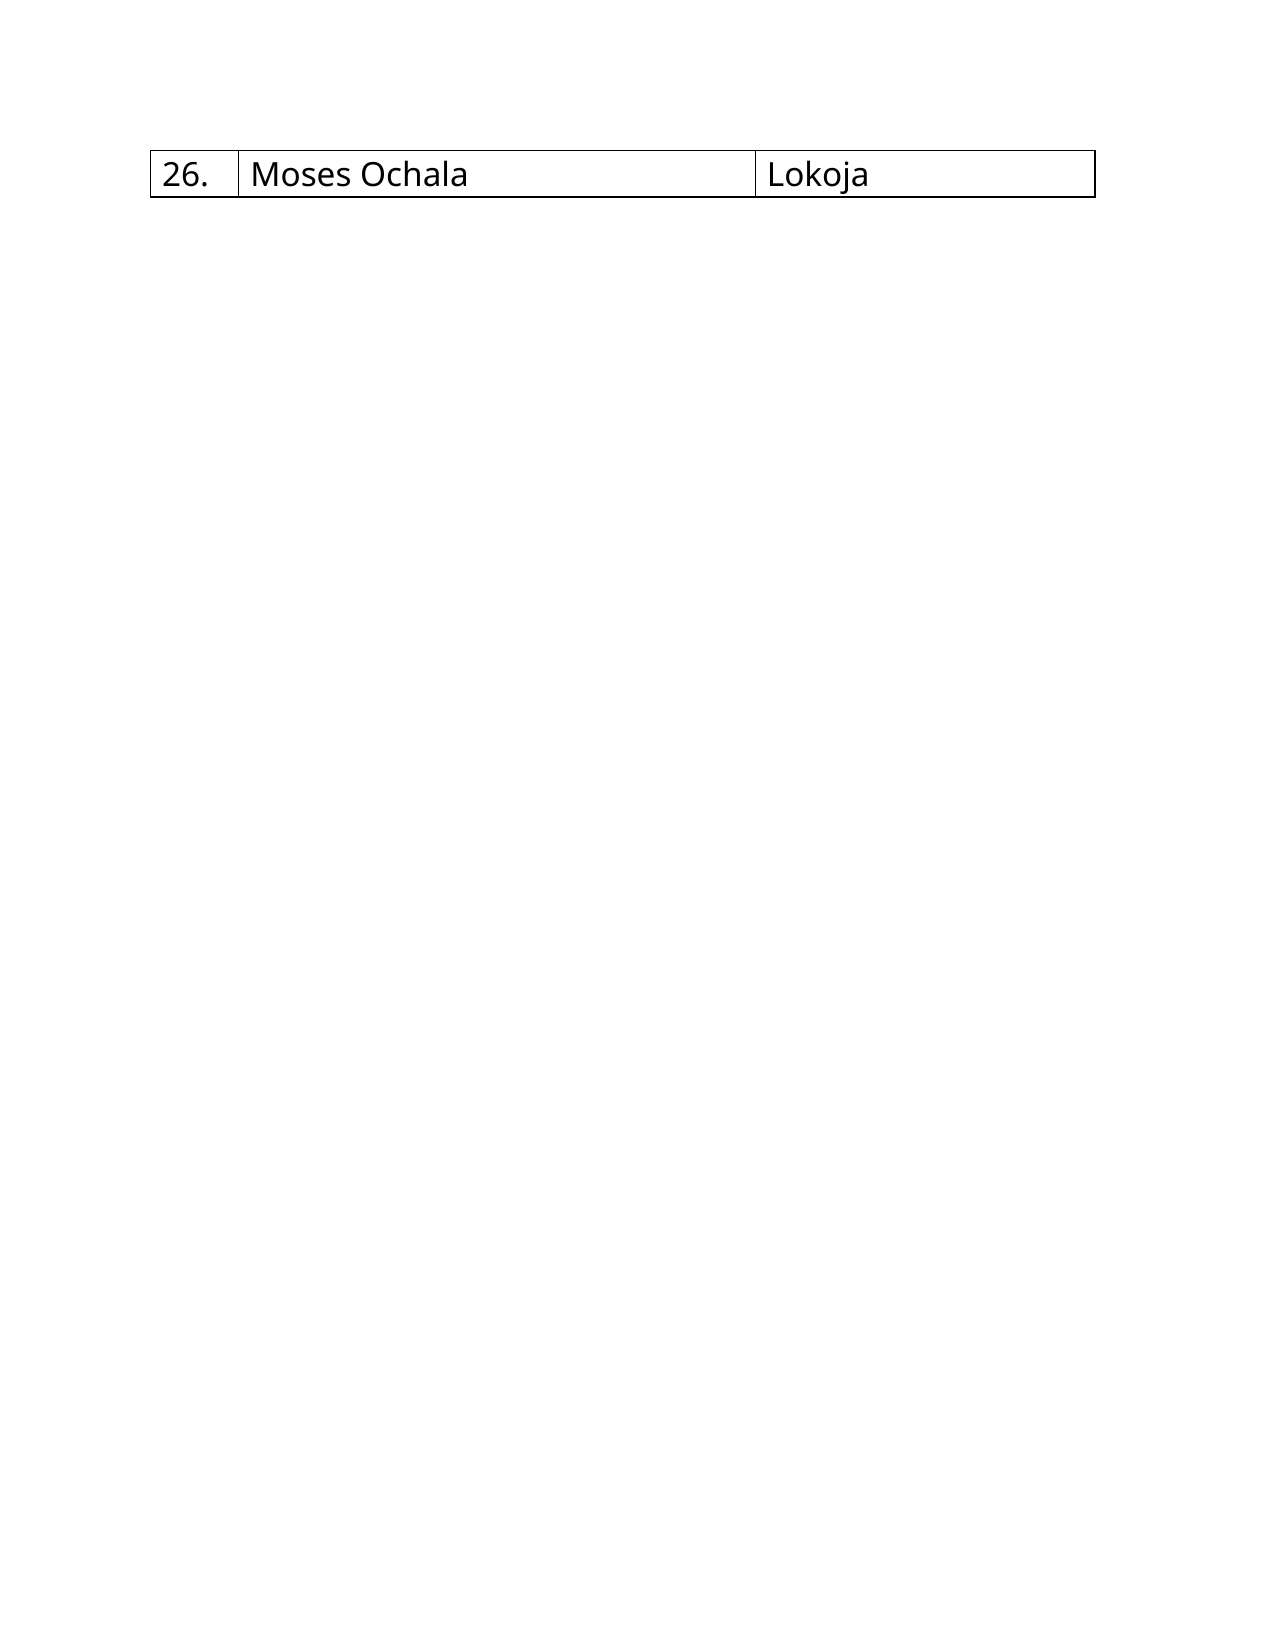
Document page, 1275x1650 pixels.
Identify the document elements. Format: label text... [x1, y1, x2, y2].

table_cell Moses Ochala [239, 151, 755, 196]
table_cell Lokoja [756, 151, 1094, 196]
table_cell 26. [151, 151, 238, 196]
